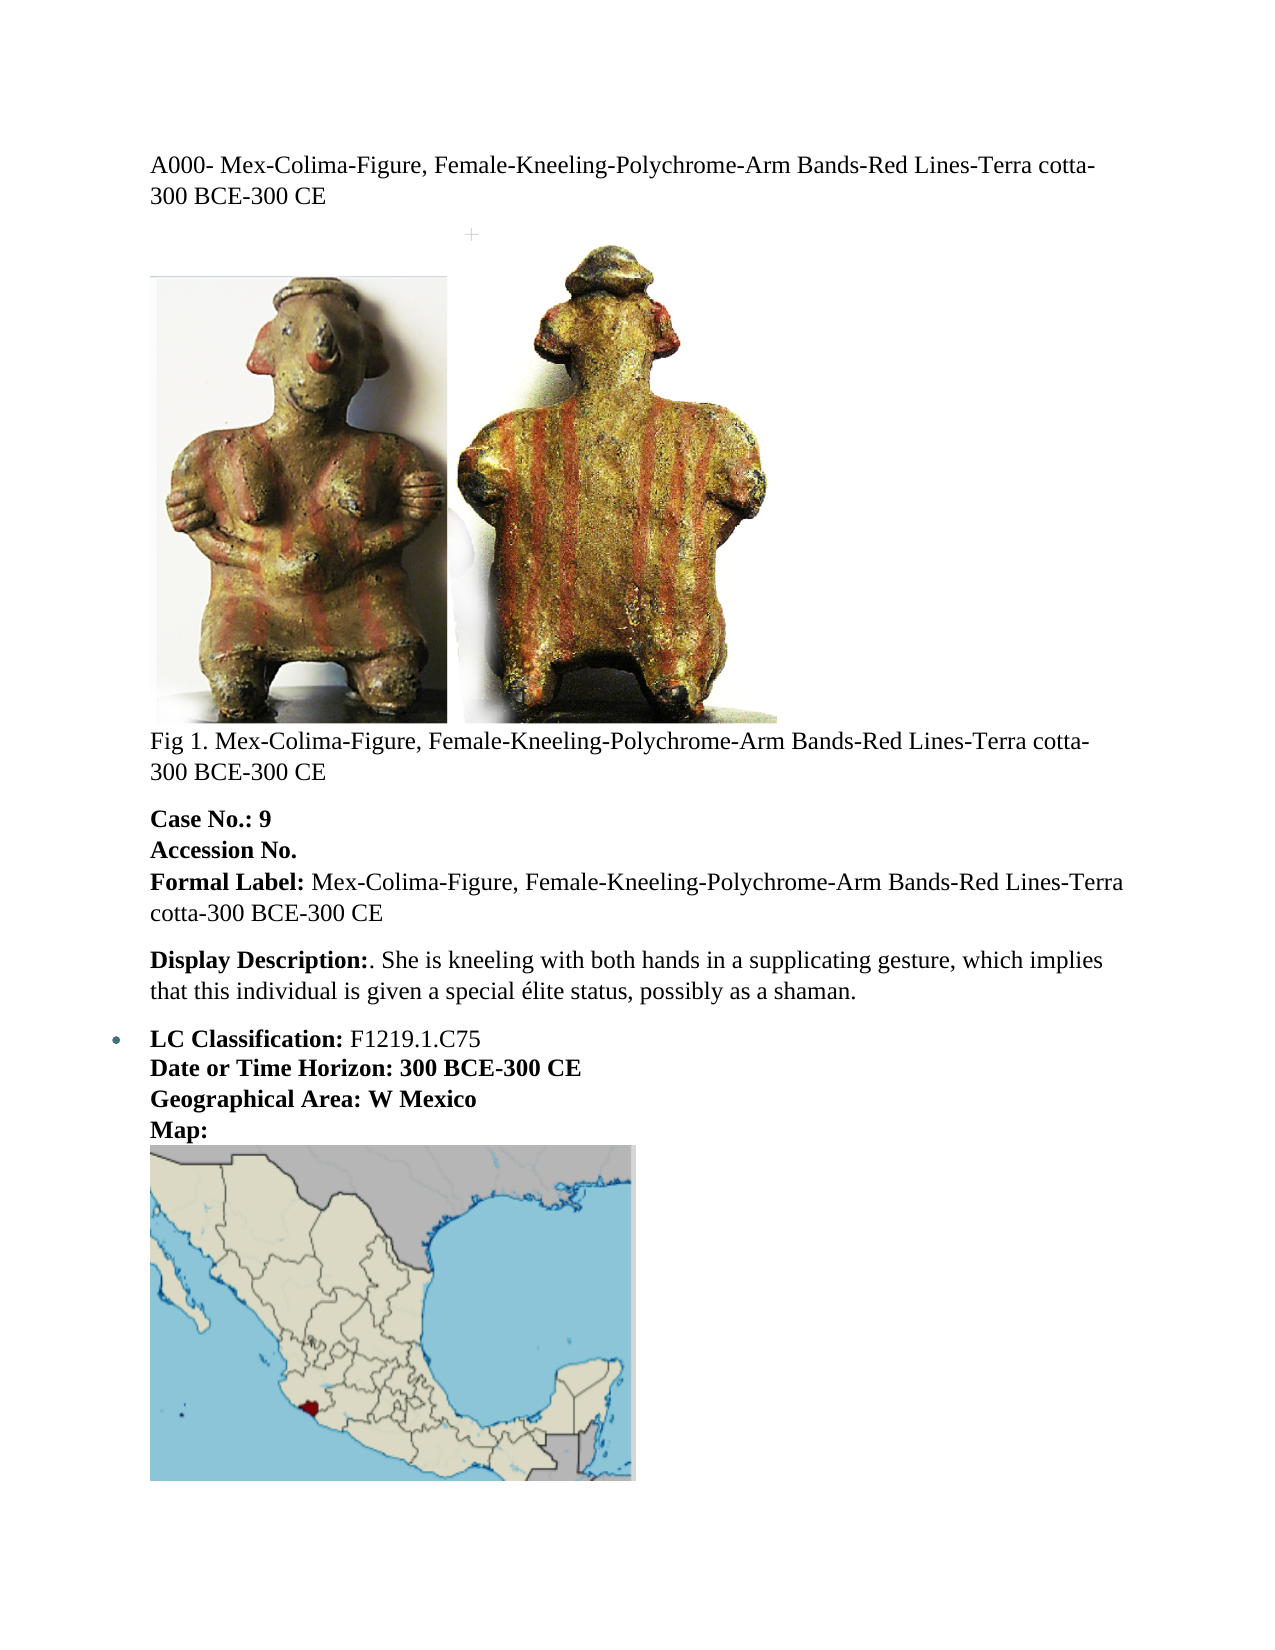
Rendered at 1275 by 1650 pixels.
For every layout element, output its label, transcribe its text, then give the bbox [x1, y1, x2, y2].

text Date or Time Horizon: 300 BCE-300 CE [150, 1053, 1125, 1082]
text Fig 1. Mex-Colima-Figure, Female-Kneeling-Polychrome-Arm Bands-Red Lines-Terra cotta-300 BCE-300 CE [150, 726, 1125, 786]
list LC Classification: F1219.1.C75 [112, 1024, 1125, 1053]
text Accession No. [150, 836, 1125, 864]
text A000- Mex-Colima-Figure, Female-Kneeling-Polychrome-Arm Bands-Red Lines-Terra cotta-300 BCE-300 CE [150, 150, 1125, 210]
text Display Description:. She is kneeling with both hands in a supplicating gesture, which implies that this individual is given a special élite status, possibly as a shaman. [150, 945, 1125, 1005]
text Geographical Area: W Mexico [150, 1084, 1125, 1113]
text Map: [150, 1115, 1125, 1144]
picture [150, 1145, 636, 1481]
text Formal Label: Mex-Colima-Figure, Female-Kneeling-Polychrome-Arm Bands-Red Lines-Terra cotta-300 BCE-300 CE [150, 867, 1125, 926]
text Case No.: 9 [150, 804, 1125, 833]
